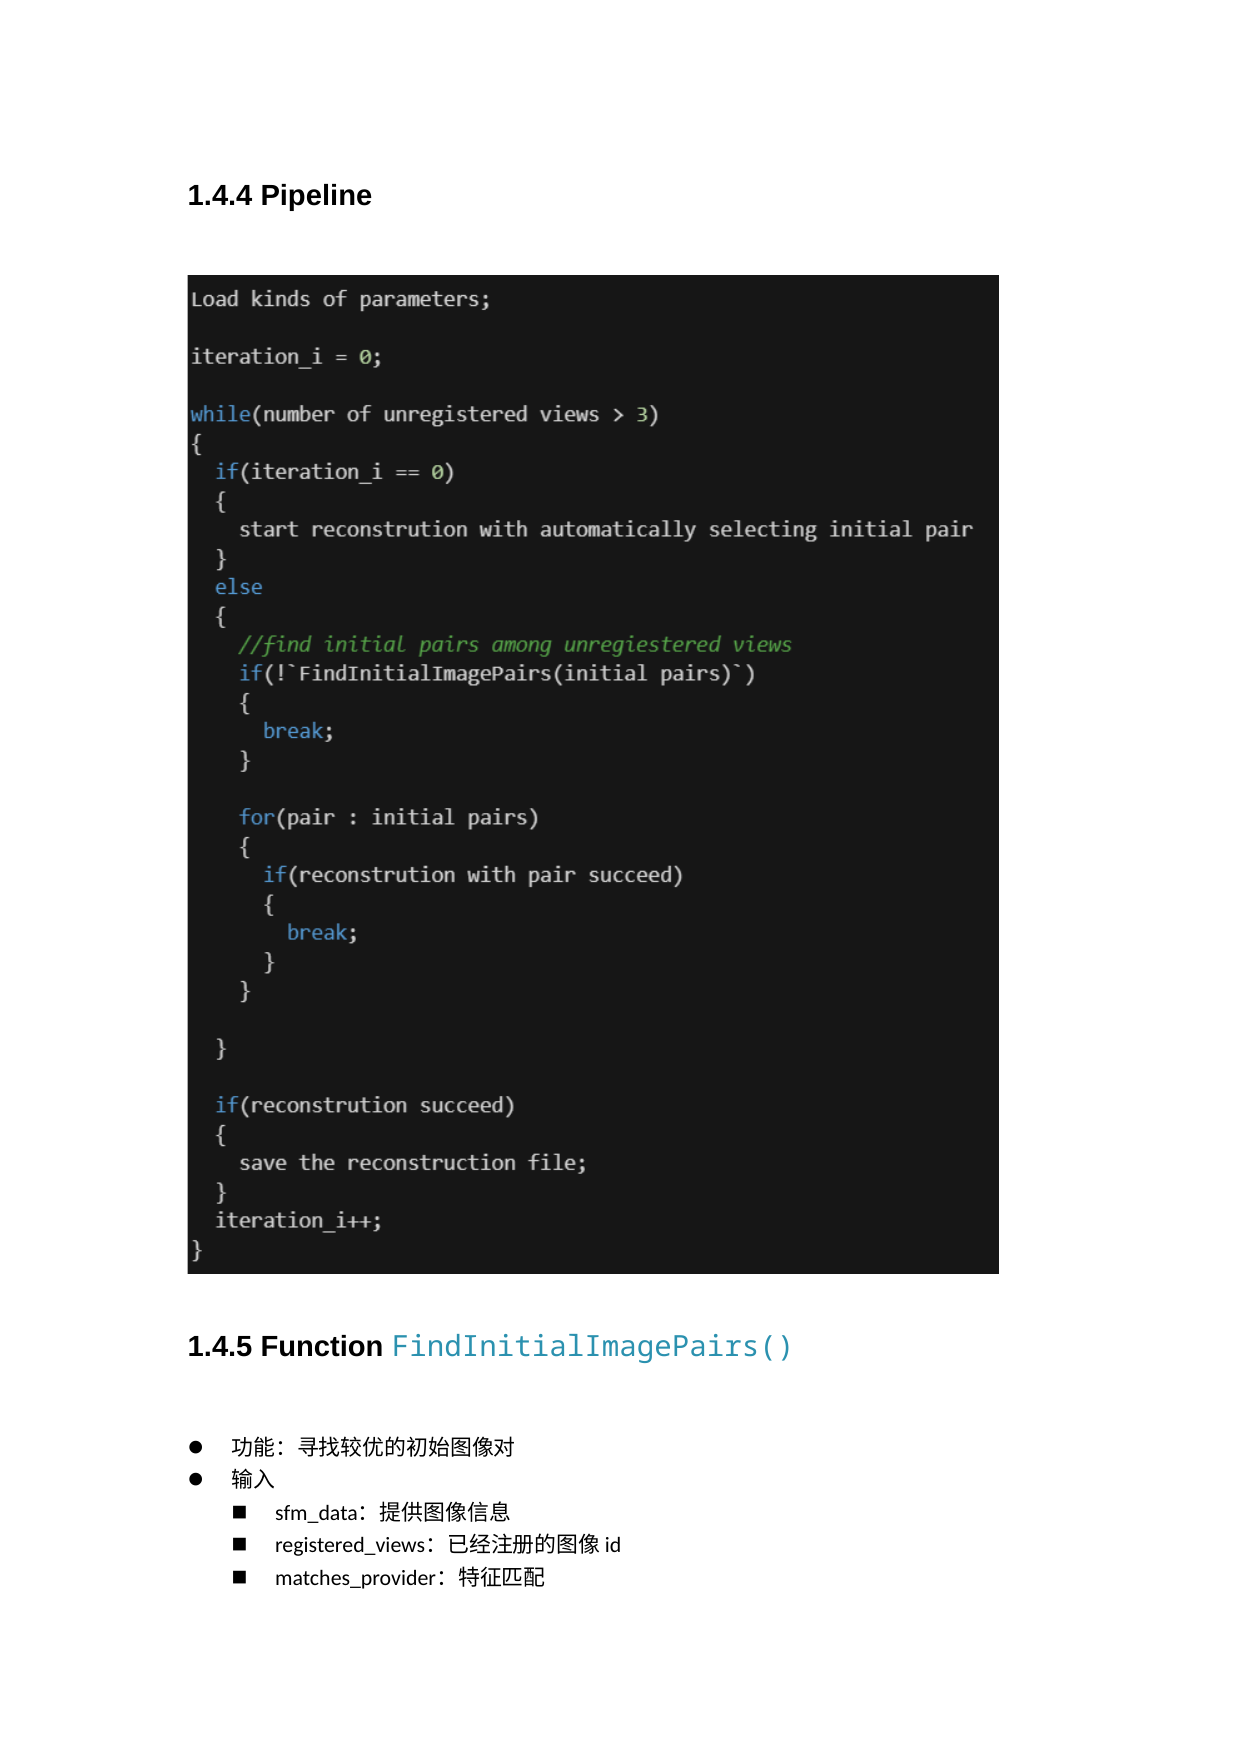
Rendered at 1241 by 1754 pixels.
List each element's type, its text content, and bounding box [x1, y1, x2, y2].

picture [187, 275, 999, 1274]
list 输入 [187, 1462, 1053, 1494]
list 功能：寻找较优的初始图像对 [187, 1429, 1053, 1462]
list registered_views：已经注册的图像id [231, 1527, 1053, 1559]
list matches_provider：特征匹配 [231, 1559, 1053, 1592]
subtitle 1.4.4 Pipeline [187, 162, 1053, 227]
list sfm_data：提供图像信息 [231, 1494, 1053, 1527]
subtitle 1.4.5 Function FindInitialImagePairs() [187, 1312, 1053, 1377]
